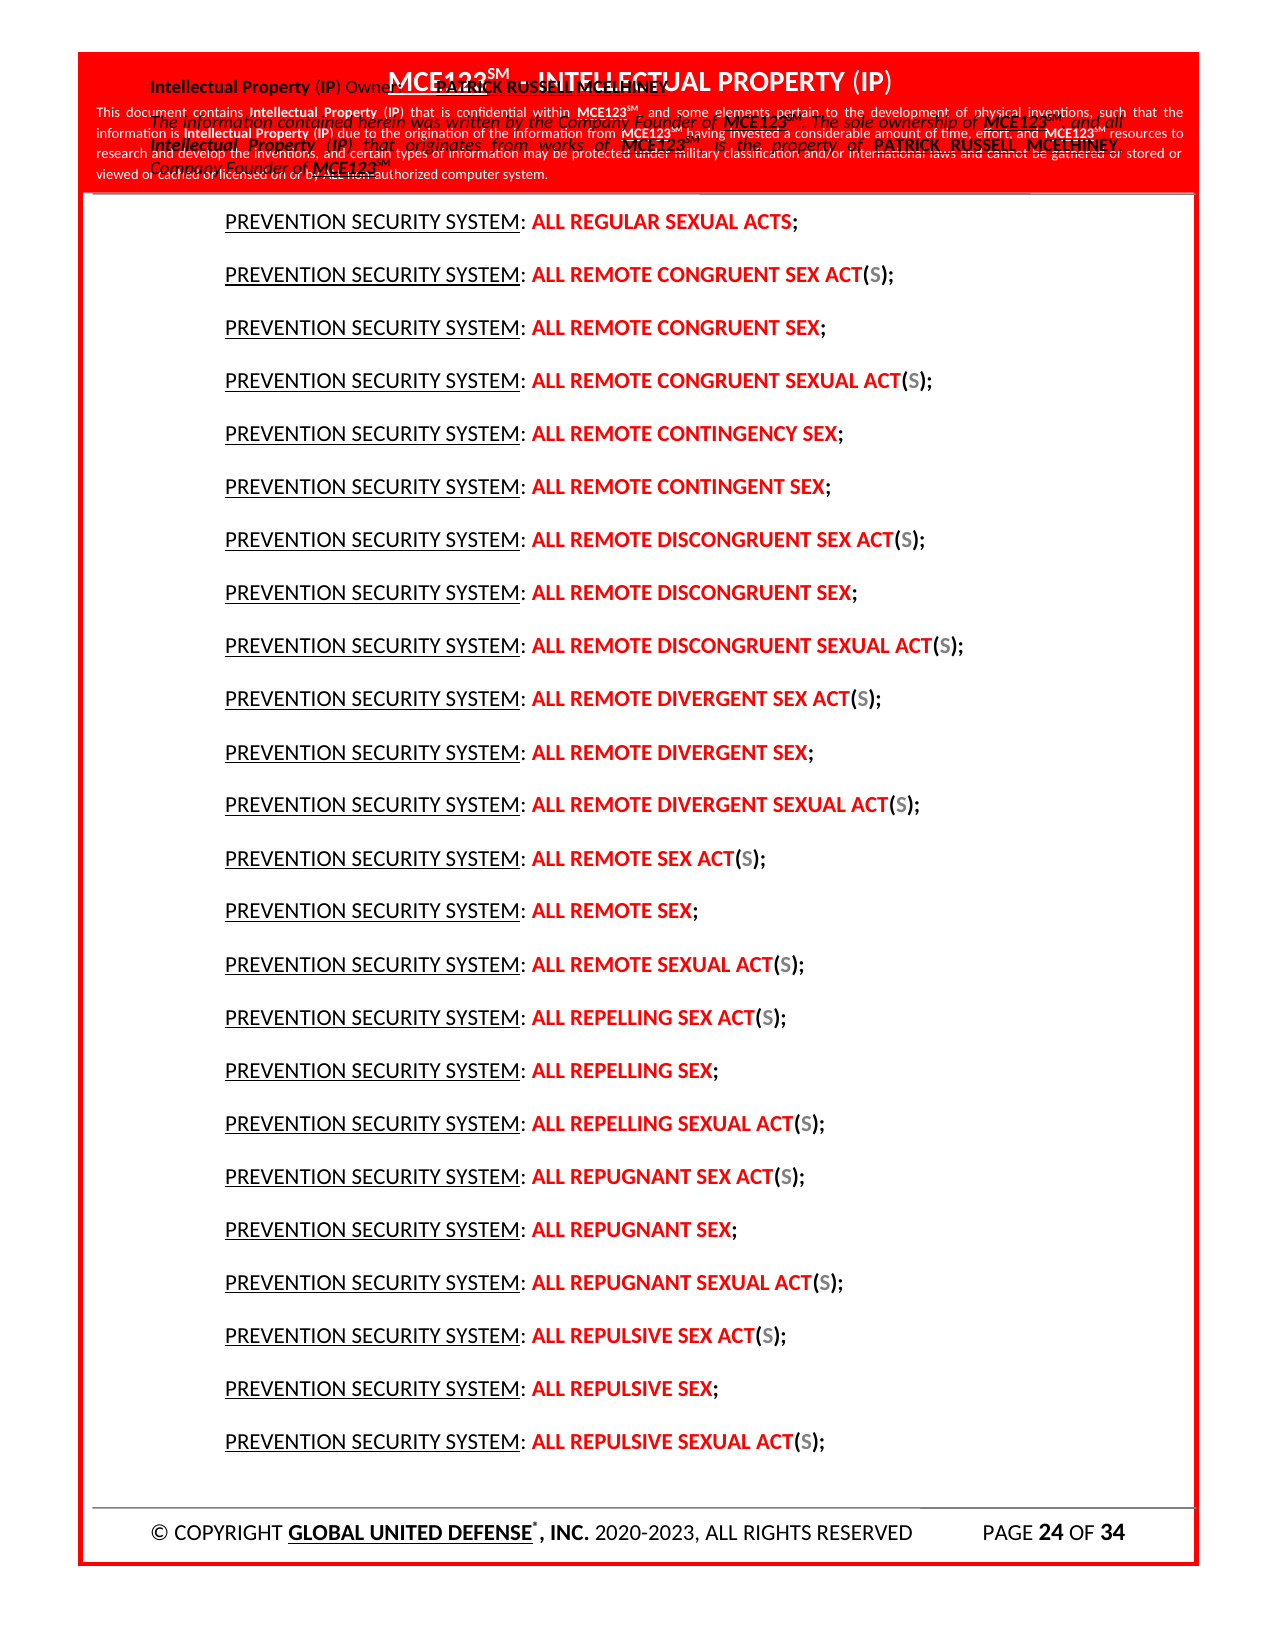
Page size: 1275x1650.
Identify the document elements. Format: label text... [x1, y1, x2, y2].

text PREVENTION SECURITY SYSTEM: ALL REGULAR SEXUAL ACTS; [187, 207, 1125, 235]
text PREVENTION SECURITY SYSTEM: ALL REMOTE CONGRUENT SEXUAL ACT(S); [187, 366, 1125, 394]
text PREVENTION SECURITY SYSTEM: ALL REPULSIVE SEX; [187, 1374, 1125, 1402]
text PREVENTION SECURITY SYSTEM: ALL REMOTE SEX; [187, 897, 1125, 925]
text PREVENTION SECURITY SYSTEM: ALL REPUGNANT SEX; [187, 1215, 1125, 1243]
text PREVENTION SECURITY SYSTEM: ALL REPULSIVE SEX ACT(S); [187, 1321, 1125, 1349]
text PREVENTION SECURITY SYSTEM: ALL REPUGNANT SEX ACT(S); [187, 1162, 1125, 1190]
text PREVENTION SECURITY SYSTEM: ALL REMOTE CONTINGENCY SEX; [187, 419, 1125, 447]
text PREVENTION SECURITY SYSTEM: ALL REPUGNANT SEXUAL ACT(S); [187, 1268, 1125, 1296]
text PREVENTION SECURITY SYSTEM: ALL REPELLING SEX; [187, 1056, 1125, 1084]
text PREVENTION SECURITY SYSTEM: ALL REMOTE DIVERGENT SEXUAL ACT(S); [187, 791, 1125, 819]
text PREVENTION SECURITY SYSTEM: ALL REMOTE SEXUAL ACT(S); [187, 950, 1125, 978]
text PREVENTION SECURITY SYSTEM: ALL REMOTE DIVERGENT SEX; [187, 738, 1125, 766]
text PREVENTION SECURITY SYSTEM: ALL REMOTE DISCONGRUENT SEX ACT(S); [187, 526, 1125, 553]
text PREVENTION SECURITY SYSTEM: ALL REMOTE DISCONGRUENT SEXUAL ACT(S); [187, 632, 1125, 659]
text PREVENTION SECURITY SYSTEM: ALL REPULSIVE SEXUAL ACT(S); [187, 1427, 1125, 1455]
text PREVENTION SECURITY SYSTEM: ALL REMOTE CONGRUENT SEX ACT(S); [187, 260, 1125, 288]
text PREVENTION SECURITY SYSTEM: ALL REMOTE SEX ACT(S); [187, 844, 1125, 872]
text PREVENTION SECURITY SYSTEM: ALL REMOTE CONGRUENT SEX; [187, 313, 1125, 341]
text PREVENTION SECURITY SYSTEM: ALL REMOTE DISCONGRUENT SEX; [187, 578, 1125, 607]
text PREVENTION SECURITY SYSTEM: ALL REMOTE CONTINGENT SEX; [187, 472, 1125, 501]
text PREVENTION SECURITY SYSTEM: ALL REPELLING SEX ACT(S); [187, 1003, 1125, 1031]
text PREVENTION SECURITY SYSTEM: ALL REMOTE DIVERGENT SEX ACT(S); [187, 684, 1125, 713]
text PREVENTION SECURITY SYSTEM: ALL REPELLING SEXUAL ACT(S); [187, 1109, 1125, 1137]
